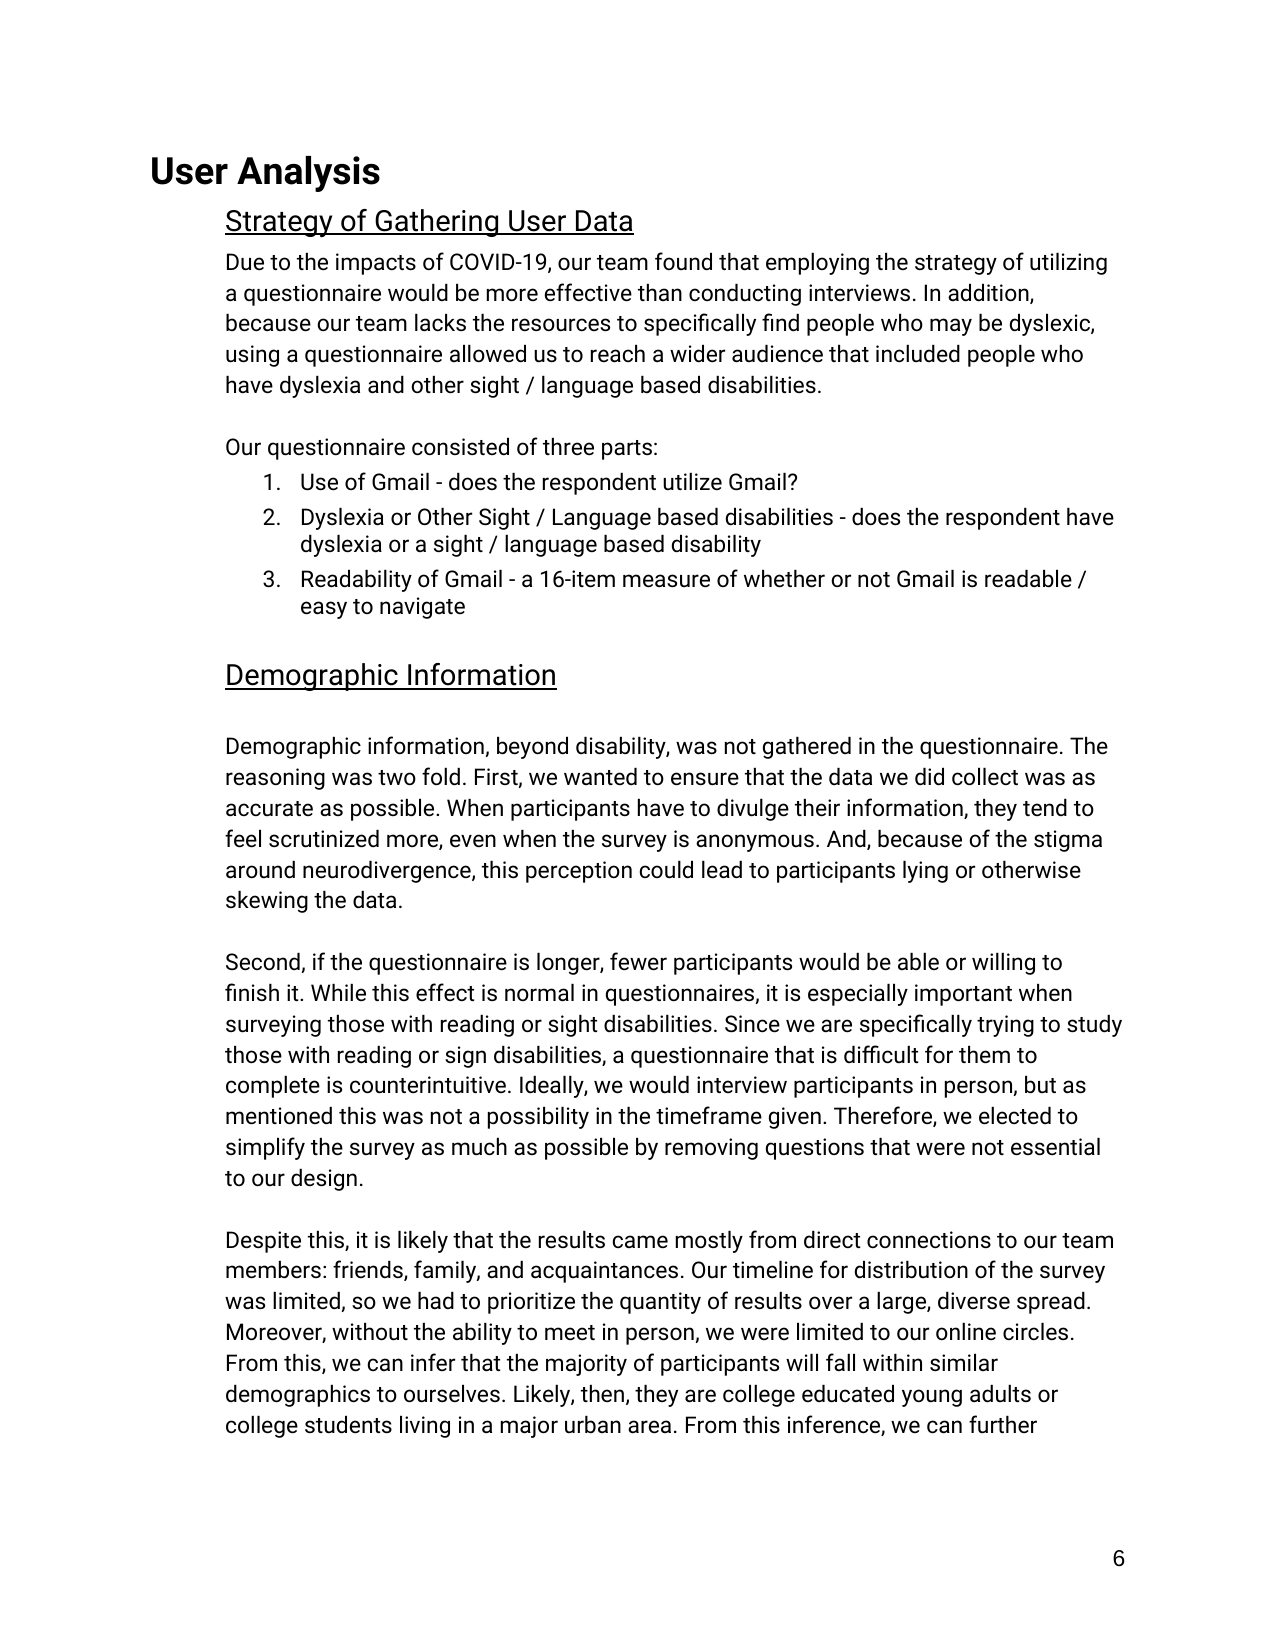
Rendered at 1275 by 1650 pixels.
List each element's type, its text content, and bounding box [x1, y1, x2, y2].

text Our questionnaire consisted of three parts: [225, 434, 1125, 461]
subtitle Demographic Information [150, 659, 1125, 693]
subtitle Strategy of Gathering User Data [150, 204, 1125, 238]
text Second, if the questionnaire is longer, fewer participants would be able or willing to finish it. While this effect is normal in questionnaires, it is especially important when surveying those with reading or sight disabilities. Since we are specifically trying to study those with reading or sign disabilities, a questionnaire that is difficult for them to complete is counterintuitive. Ideally, we would interview participants in person, but as mentioned this was not a possibility in the timeframe given. Therefore, we elected to simplify the survey as much as possible by removing questions that were not essential to our design. [225, 949, 1125, 1192]
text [225, 1227, 1125, 1439]
text Due to the impacts of COVID-19, our team found that employing the strategy of utilizing a questionnaire would be more effective than conducting interviews. In addition, because our team lacks the resources to specifically find people who may be dyslexic, using a questionnaire allowed us to reach a wider audience that included people who have dyslexia and other sight / language based disabilities. [225, 249, 1125, 399]
list Readability of Gmail - a 16-item measure of whether or not Gmail is readable / easy to navigate [262, 566, 1125, 620]
subtitle User Analysis [150, 150, 1125, 194]
list Use of Gmail - does the respondent utilize Gmail? [262, 469, 1125, 496]
list Dyslexia or Other Sight / Language based disabilities - does the respondent have dyslexia or a sight / language based disability [262, 504, 1125, 558]
text Demographic information, beyond disability, was not gathered in the questionnaire. The reasoning was two fold. First, we wanted to ensure that the data we did collect was as accurate as possible. When participants have to divulge their information, they tend to feel scrutinized more, even when the survey is anonymous. And, because of the stigma around neurodivergence, this perception could lead to participants lying or otherwise skewing the data. [225, 733, 1125, 914]
